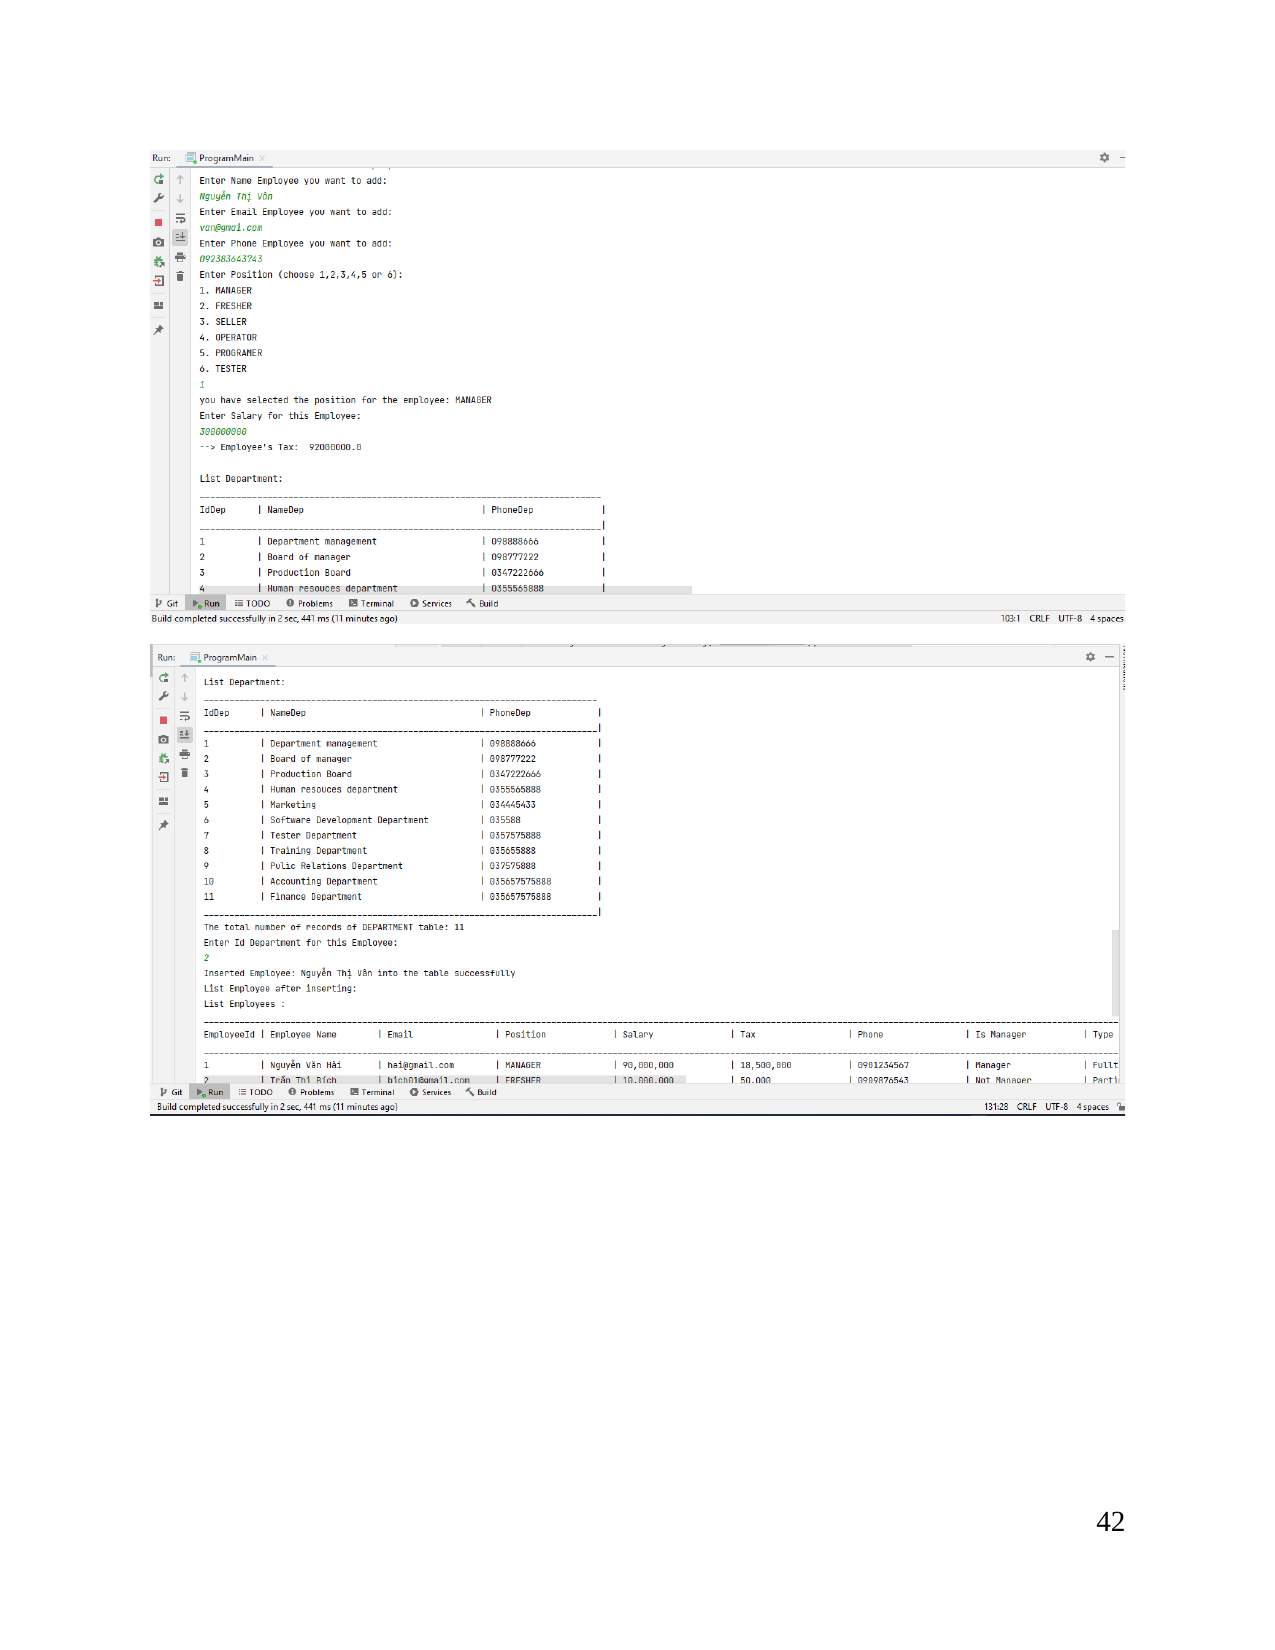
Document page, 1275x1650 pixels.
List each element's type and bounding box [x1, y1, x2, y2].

picture [150, 644, 1125, 1116]
picture [150, 150, 1125, 624]
